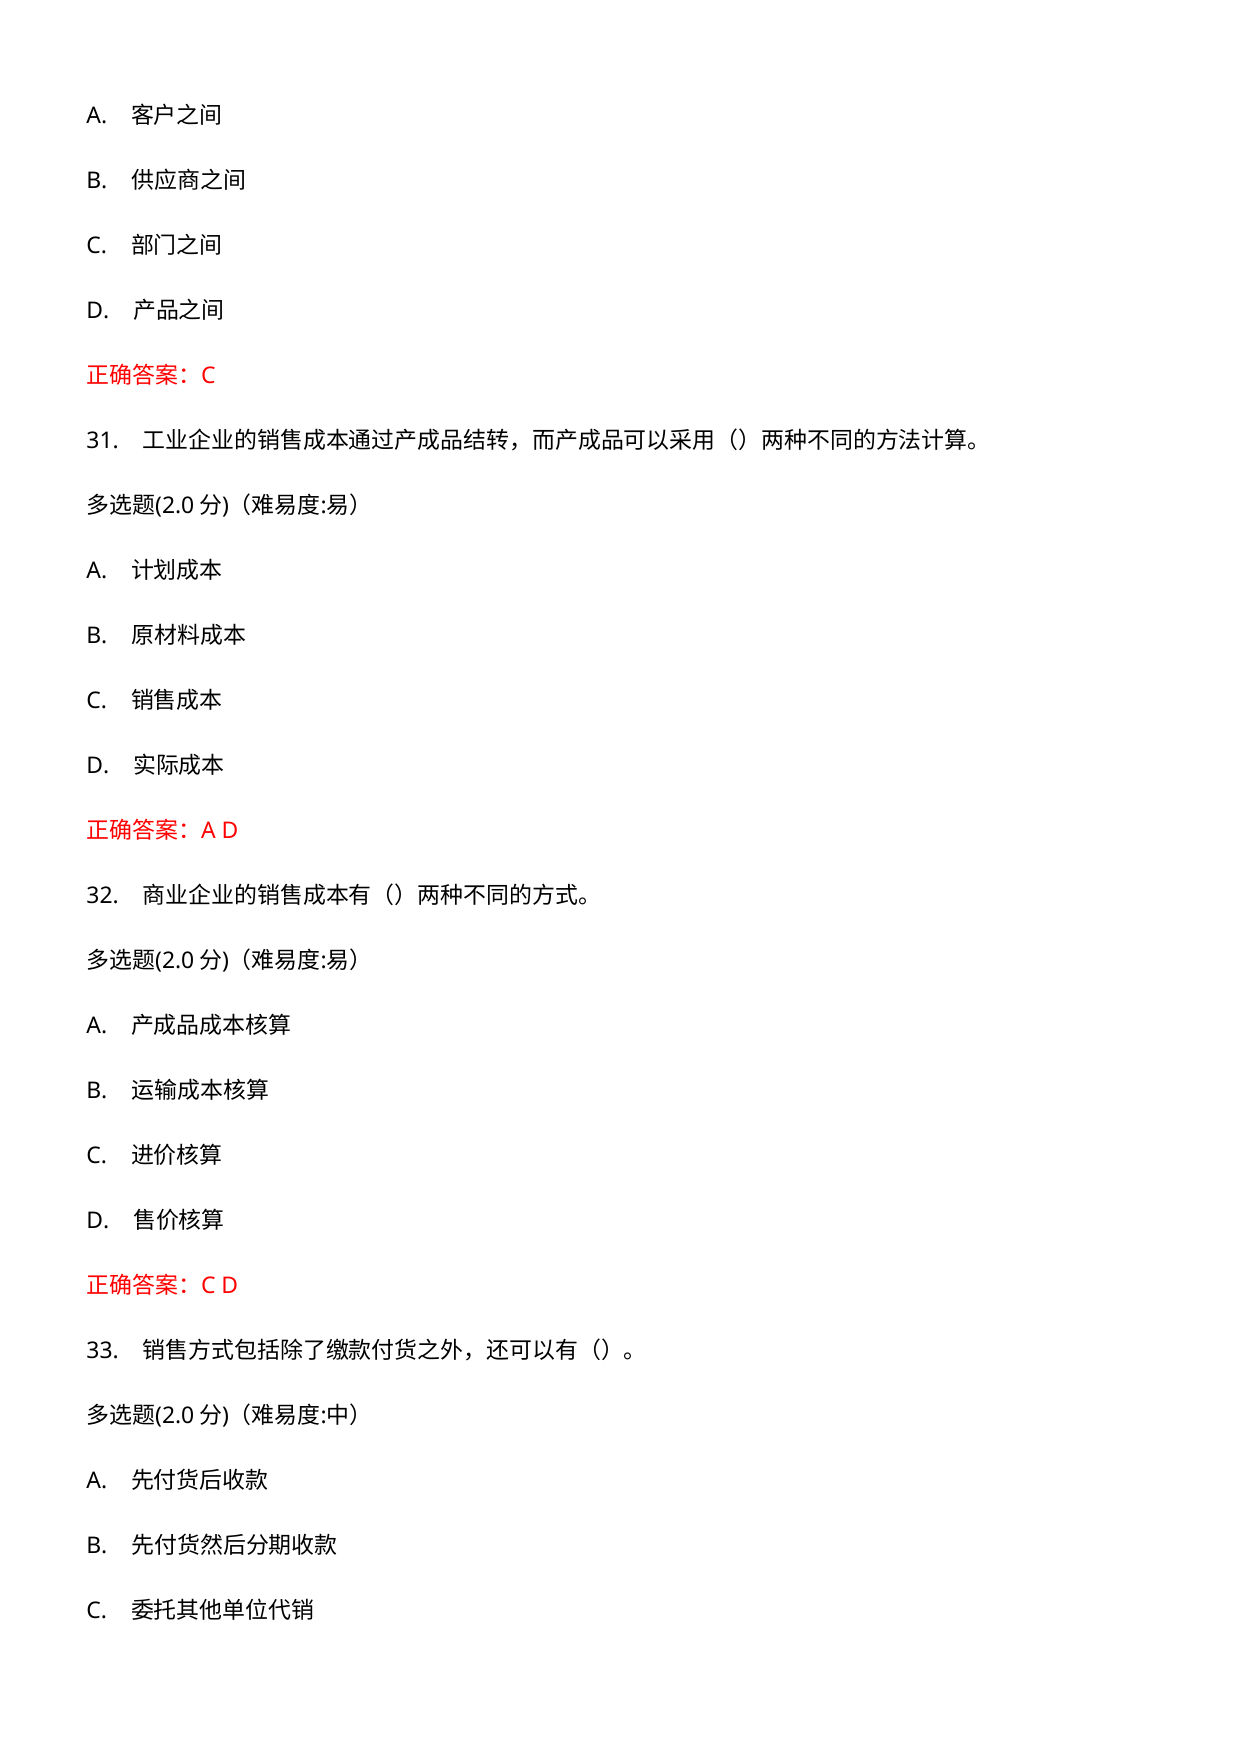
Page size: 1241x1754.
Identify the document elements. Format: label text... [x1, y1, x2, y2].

table_cell B. 供应商之间 [75, 146, 1104, 211]
table_cell C. 销售成本 [75, 666, 1104, 731]
table_cell A. 先付货后收款 [75, 1446, 1104, 1511]
table_cell B. 先付货然后分期收款 [75, 1511, 1104, 1576]
table_cell 正确答案：A D [75, 796, 1104, 861]
table_cell B. 运输成本核算 [75, 1056, 1104, 1121]
table_cell 33. 销售方式包括除了缴款付货之外，还可以有（）。 [75, 1316, 1104, 1381]
table_cell D. 实际成本 [75, 731, 1104, 796]
table_cell D. 售价核算 [75, 1186, 1104, 1251]
table_cell A. 计划成本 [75, 536, 1104, 601]
table_cell 32. 商业企业的销售成本有（）两种不同的方式。 [75, 861, 1104, 926]
table_cell 正确答案：C D [75, 1251, 1104, 1316]
table_cell 正确答案：C [75, 341, 1104, 406]
table_cell 多选题(2.0分)（难易度:中） [75, 1381, 1104, 1446]
table_cell C. 委托其他单位代销 [75, 1576, 1104, 1641]
table_cell C. 进价核算 [75, 1121, 1104, 1186]
table_cell D. 产品之间 [75, 276, 1104, 341]
table_cell A. 客户之间 [75, 81, 1104, 146]
table_cell 31. 工业企业的销售成本通过产成品结转，而产成品可以采用（）两种不同的方法计算。 [75, 406, 1104, 471]
table_cell 多选题(2.0分)（难易度:易） [75, 471, 1104, 536]
table_cell C. 部门之间 [75, 211, 1104, 276]
table_cell A. 产成品成本核算 [75, 991, 1104, 1056]
table_cell 多选题(2.0分)（难易度:易） [75, 926, 1104, 991]
table_cell B. 原材料成本 [75, 601, 1104, 666]
